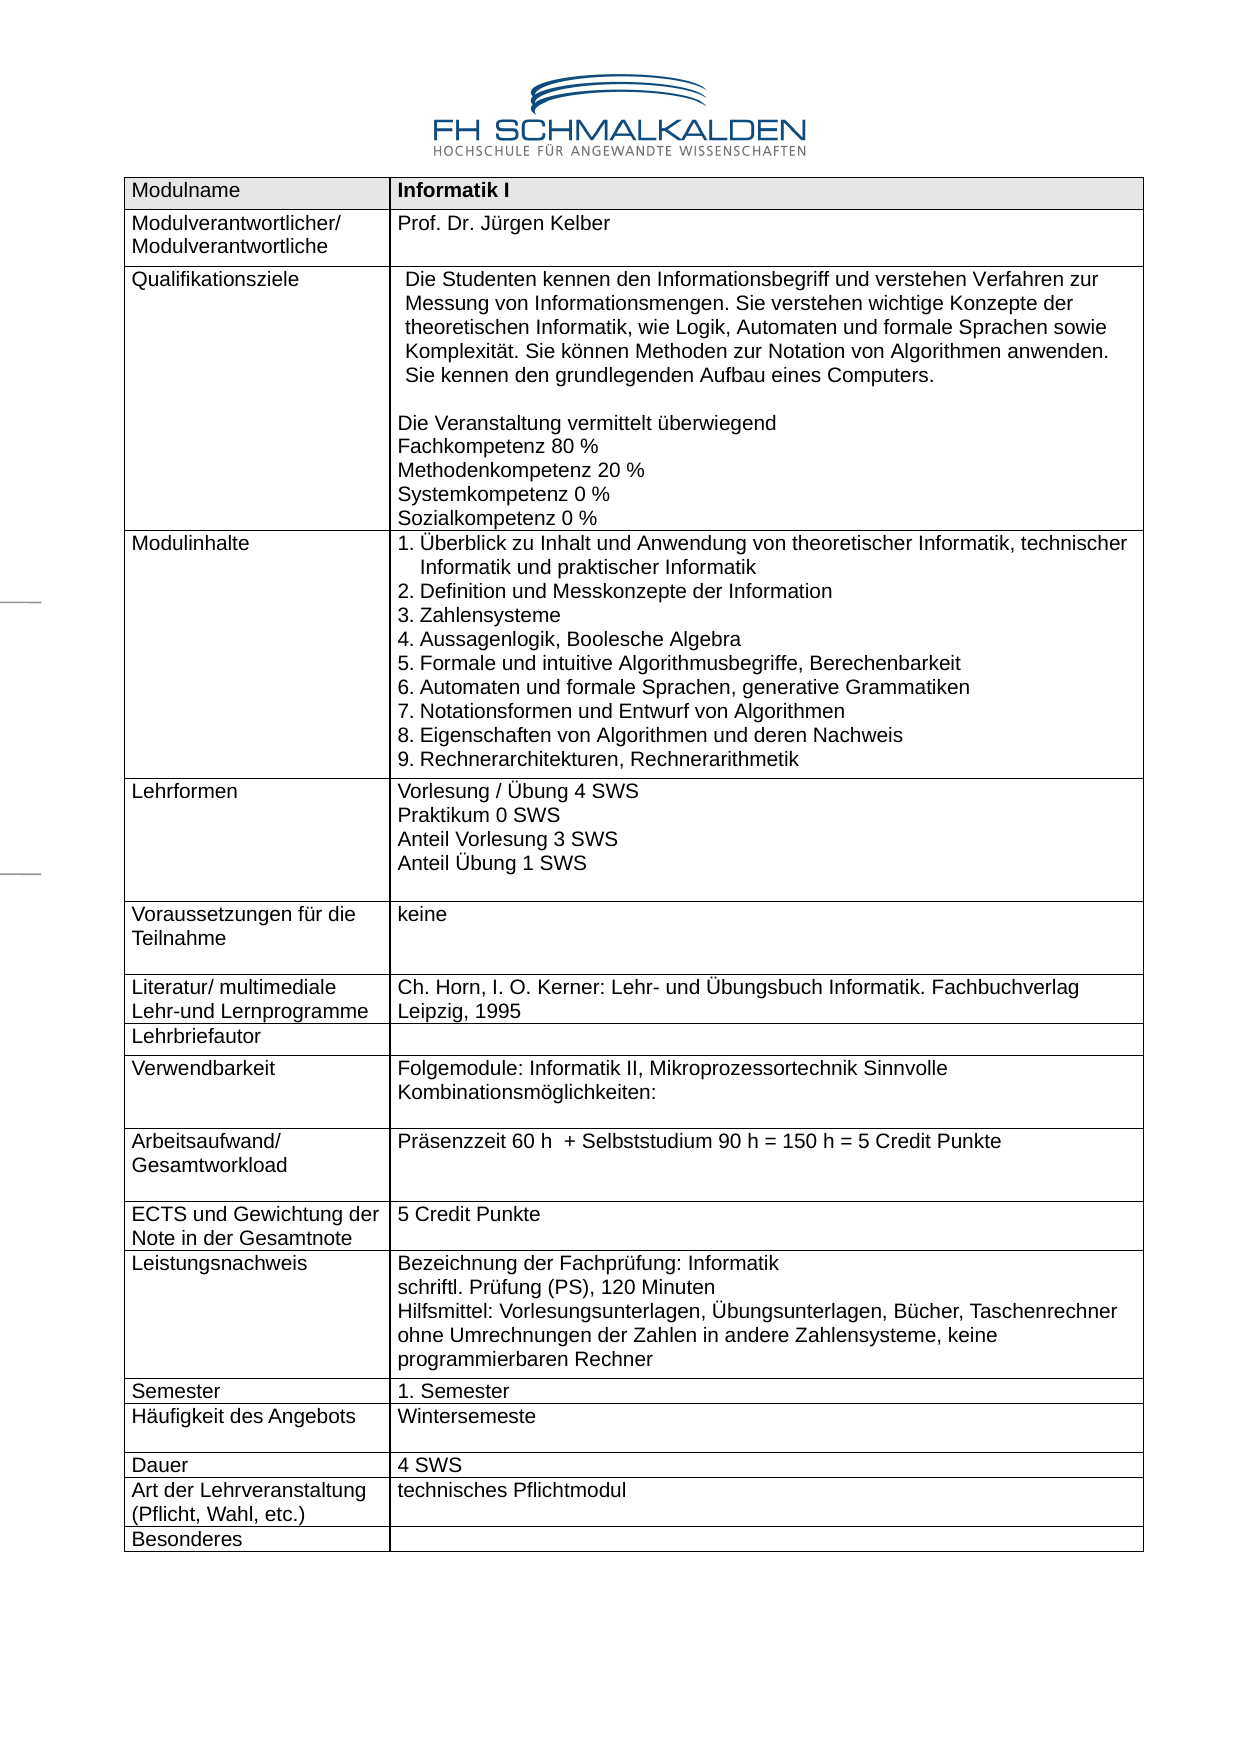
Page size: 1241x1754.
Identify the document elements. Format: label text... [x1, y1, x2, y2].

table_cell Folgemodule: Informatik II, Mikroprozessortechnik Sinnvolle Kombinationsmöglichkeiten: [391, 1056, 1143, 1128]
table_cell Verwendbarkeit [125, 1056, 389, 1128]
table_cell Modulverantwortlicher/ Modulverantwortliche [125, 210, 389, 266]
table_cell Leistungsnachweis [125, 1251, 389, 1378]
table_cell Literatur/ multimediale Lehr-und Lernprogramme [125, 975, 389, 1023]
table_cell Ch. Horn, I. O. Kerner: Lehr- und Übungsbuch Informatik. Fachbuchverlag Leipzig, 1995 [391, 975, 1143, 1023]
table_cell Lehrbriefautor [125, 1024, 389, 1055]
table_cell 4 SWS [391, 1453, 1143, 1477]
table_cell Überblick zu Inhalt und Anwendung von theoretischer Informatik, technischer Informatik und praktischer Informatik Definition und Messkonzepte der Information Zahlensysteme Aussagenlogik, Boolesche Algebra Formale und intuitive Algorithmusbegriffe, Berechenbarkeit Automaten und formale Sprachen, generative Grammatiken Notationsformen und Entwurf von Algorithmen Eigenschaften von Algorithmen und deren Nachweis Rechnerarchitekturen, Rechnerarithmetik [391, 531, 1143, 778]
table_cell Präsenzzeit 60 h + Selbststudium 90 h = 150 h = 5 Credit Punkte [391, 1129, 1143, 1201]
table_cell Qualifikationsziele [125, 267, 389, 530]
table_header Modulname [125, 178, 389, 209]
table_cell [391, 1527, 1143, 1551]
table_cell Die Studenten kennen den Informationsbegriff und verstehen Verfahren zur Messung von Informationsmengen. Sie verstehen wichtige Konzepte der theoretischen Informatik, wie Logik, Automaten und formale Sprachen sowie Komplexität. Sie können Methoden zur Notation von Algorithmen anwenden. Sie kennen den grundlegenden Aufbau eines Computers. Die Veranstaltung vermittelt überwiegend Fachkompetenz 80 % Methodenkompetenz 20 % Systemkompetenz 0 % Sozialkompetenz 0 % [391, 267, 1143, 530]
table_cell Vorlesung / Übung 4 SWS Praktikum 0 SWS Anteil Vorlesung 3 SWS Anteil Übung 1 SWS [391, 779, 1143, 901]
table_cell 1. Semester [391, 1379, 1143, 1403]
table_cell [391, 1024, 1143, 1055]
table_cell 5 Credit Punkte [391, 1202, 1143, 1250]
table_cell Besonderes [125, 1527, 389, 1551]
table_cell Arbeitsaufwand/ Gesamtworkload [125, 1129, 389, 1201]
table_cell Lehrformen [125, 779, 389, 901]
table_cell Wintersemeste [391, 1404, 1143, 1452]
table_cell Prof. Dr. Jürgen Kelber [391, 210, 1143, 266]
table_cell Häufigkeit des Angebots [125, 1404, 389, 1452]
table_cell Voraussetzungen für die Teilnahme [125, 902, 389, 974]
picture [431, 73, 807, 158]
table_cell ECTS und Gewichtung der Note in der Gesamtnote [125, 1202, 389, 1250]
table_cell keine [391, 902, 1143, 974]
table_cell Art der Lehrveranstaltung (Pflicht, Wahl, etc.) [125, 1478, 389, 1526]
table_cell Bezeichnung der Fachprüfung: Informatik schriftl. Prüfung (PS), 120 Minuten Hilfsmittel: Vorlesungsunterlagen, Übungsunterlagen, Bücher, Taschenrechner ohne Umrechnungen der Zahlen in andere Zahlensysteme, keine programmierbaren Rechner [391, 1251, 1143, 1378]
table_cell Semester [125, 1379, 389, 1403]
table_header Informatik I [391, 178, 1143, 209]
table_cell Dauer [125, 1453, 389, 1477]
table_cell Modulinhalte [125, 531, 389, 778]
table_cell technisches Pflichtmodul [391, 1478, 1143, 1526]
